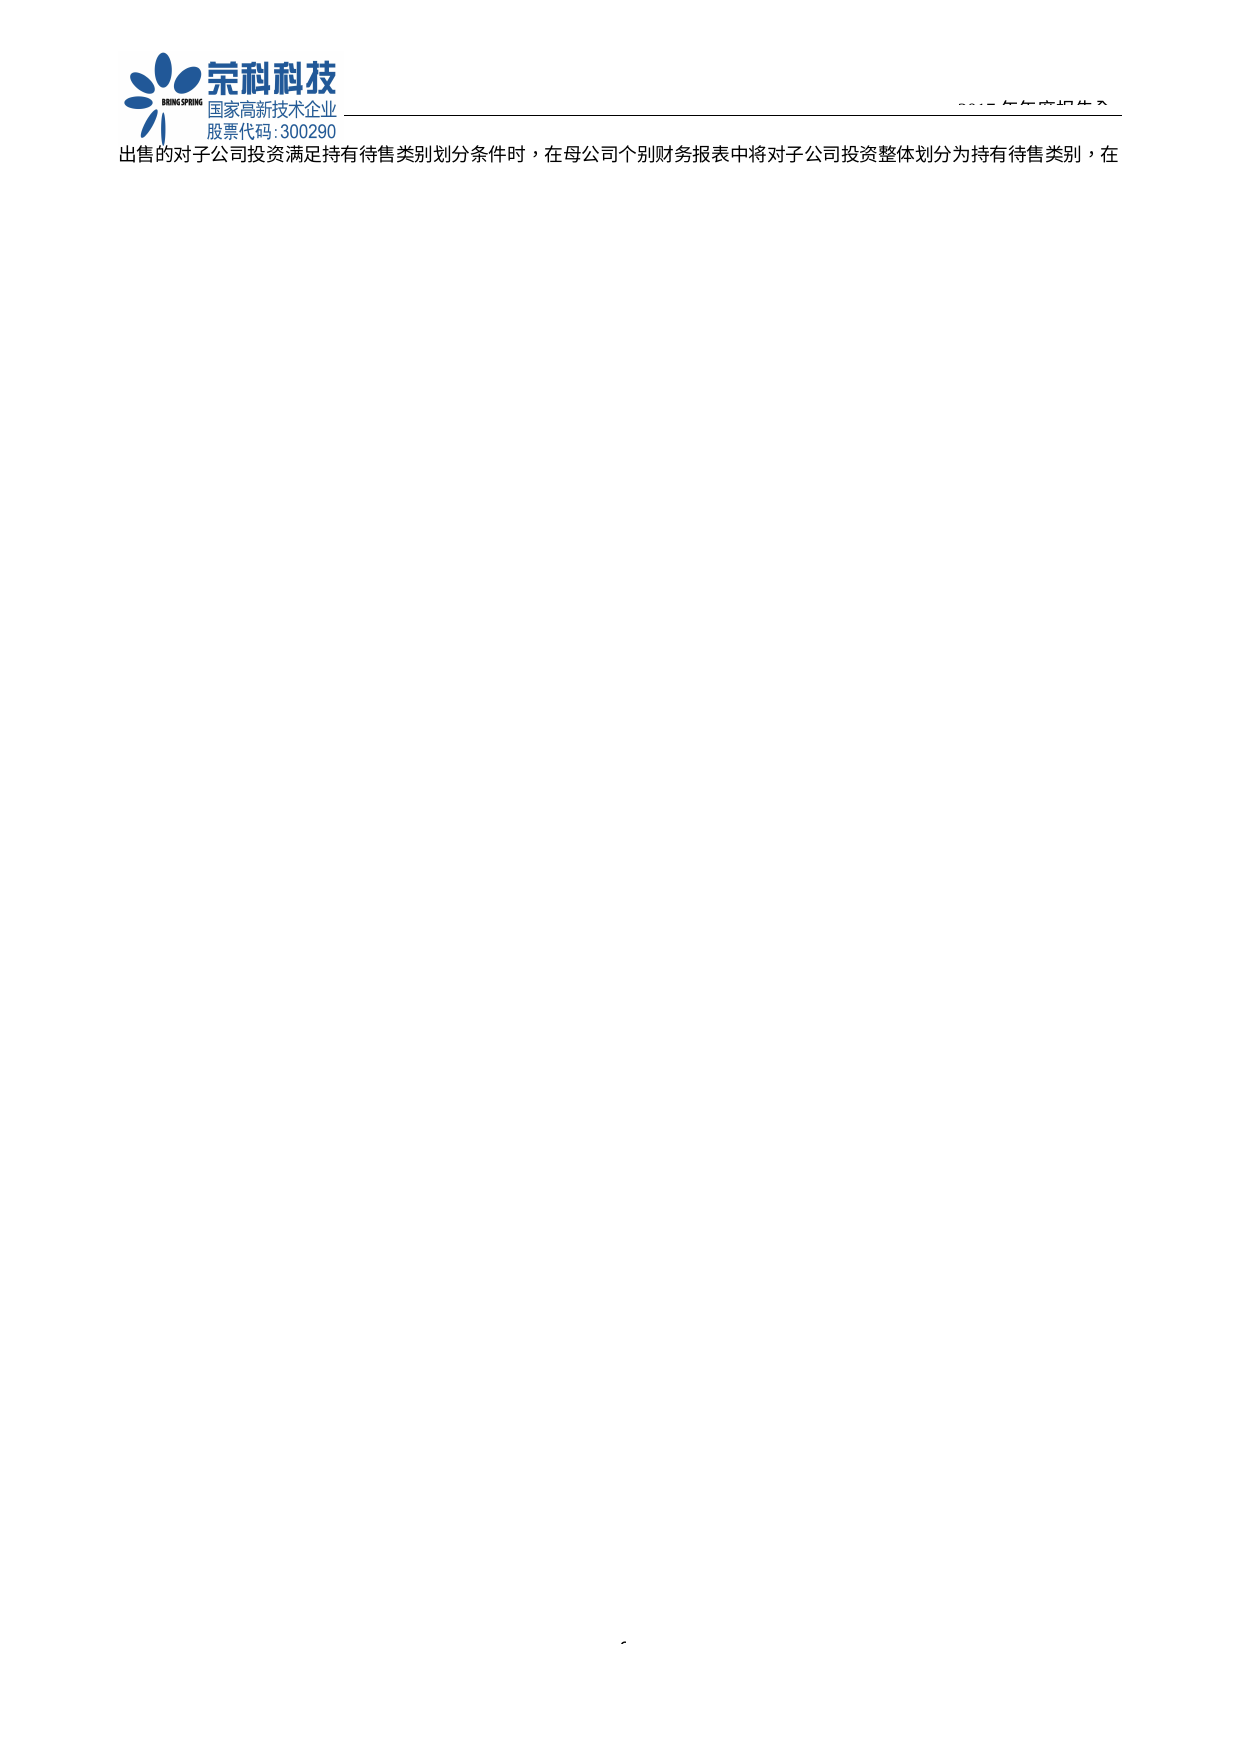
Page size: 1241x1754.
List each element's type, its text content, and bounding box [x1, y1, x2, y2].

text 本公司因出售对子公司的投资等原因导致其丧失对子公司控制权的，无论出售后本公司是否保留部分权益性投资，在拟 出售的对子公司投资满足持有待售类别划分条件时，在母公司个别财务报表中将对子公司投资整体划分为持有待售类别，在 [118, 142, 1122, 167]
picture [118, 51, 344, 142]
